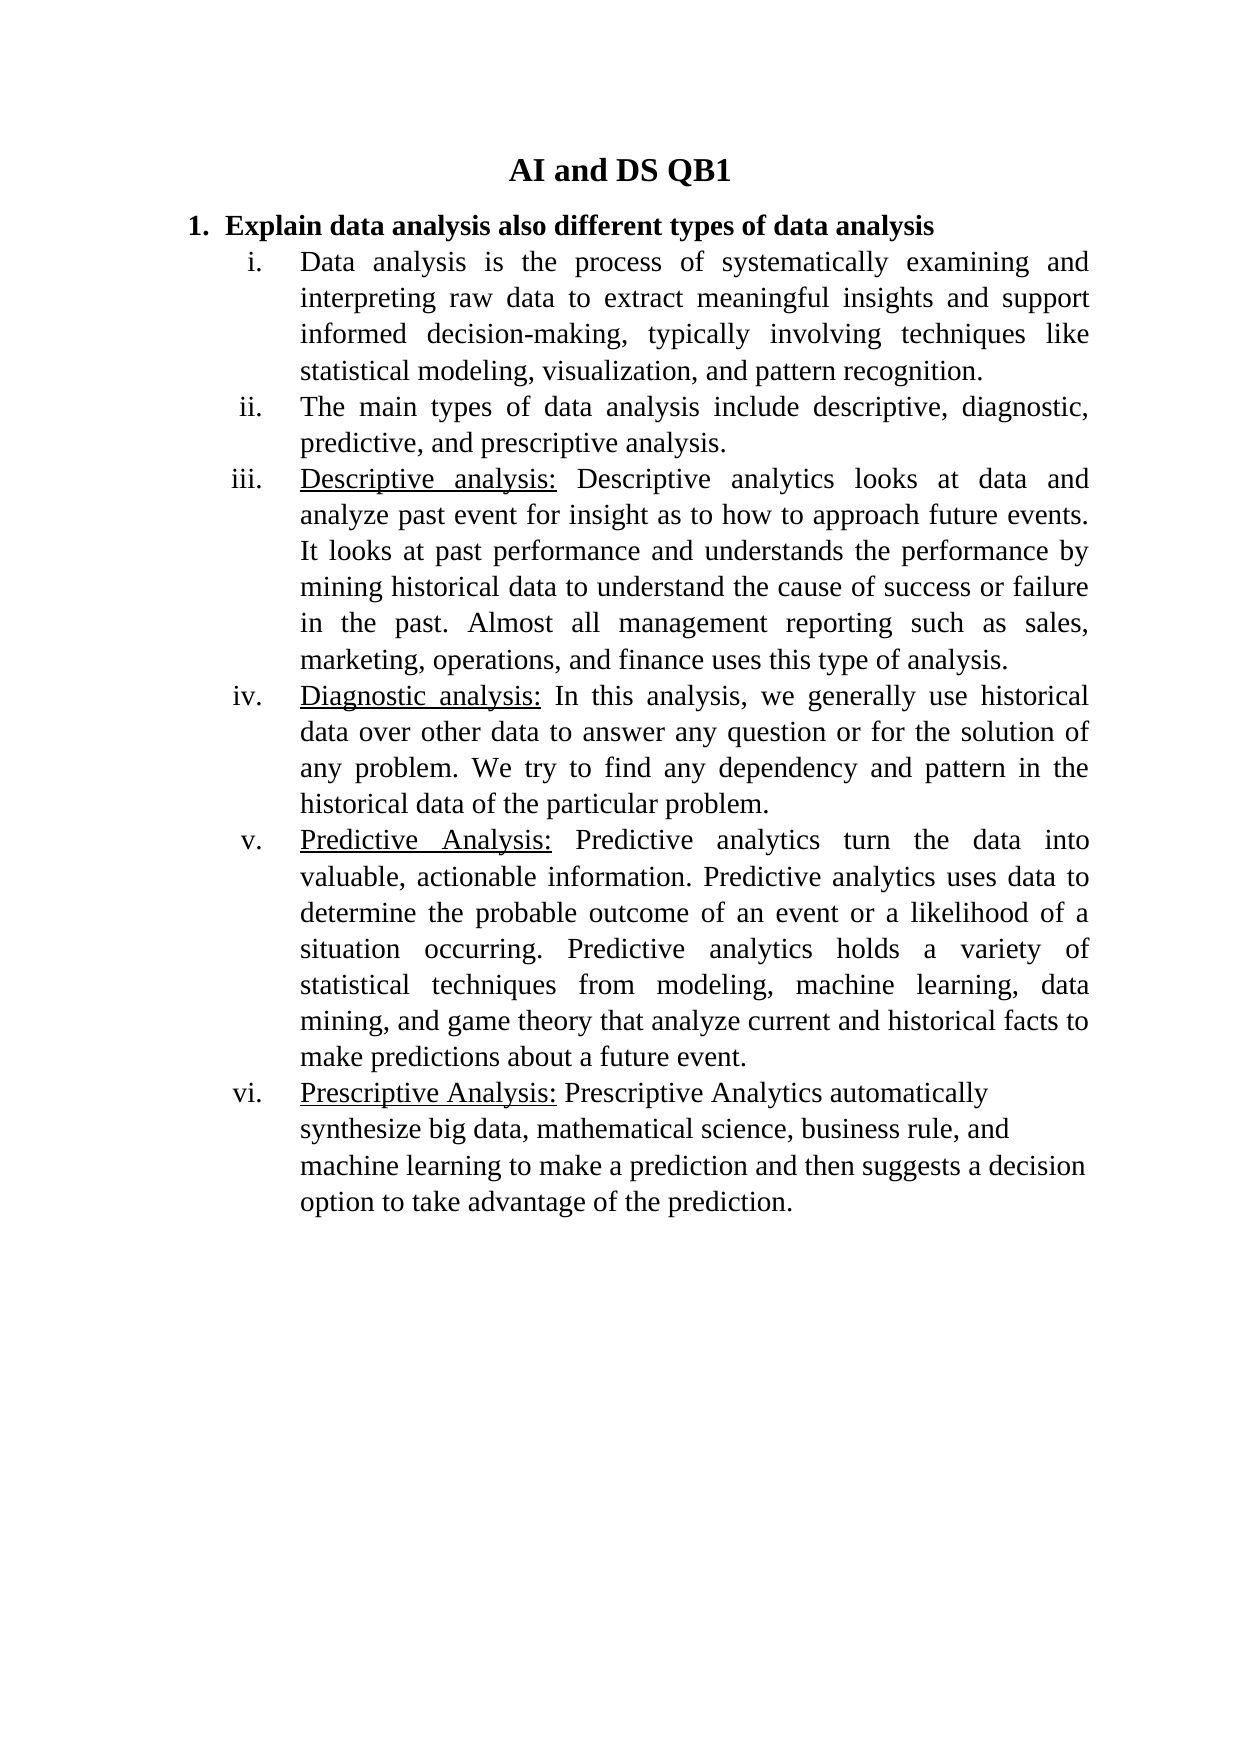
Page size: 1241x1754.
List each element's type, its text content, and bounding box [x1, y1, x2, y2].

list Data analysis is the process of systematically examining and interpreting raw data to extract meaningful insights and support informed decision-making, typically involving techniques like statistical modeling, visualization, and pattern recognition. [262, 244, 1090, 386]
text AI and DS QB1 [150, 150, 1090, 188]
list Descriptive analysis: Descriptive analytics looks at data and analyze past event for insight as to how to approach future events. It looks at past performance and understands the performance by mining historical data to understand the cause of success or failure in the past. Almost all management reporting such as sales, marketing, operations, and finance uses this type of analysis. [262, 461, 1090, 675]
list Explain data analysis also different types of data analysis [187, 208, 1090, 242]
list Predictive Analysis: Predictive analytics turn the data into valuable, actionable information. Predictive analytics uses data to determine the probable outcome of an event or a likelihood of a situation occurring. Predictive analytics holds a variety of statistical techniques from modeling, machine learning, data mining, and game theory that analyze current and historical facts to make predictions about a future event. [262, 822, 1090, 1073]
list Diagnostic analysis: In this analysis, we generally use historical data over other data to answer any question or for the solution of any problem. We try to find any dependency and pattern in the historical data of the particular problem. [262, 678, 1090, 820]
list The main types of data analysis include descriptive, diagnostic, predictive, and prescriptive analysis. [262, 389, 1090, 458]
list Prescriptive Analysis: Prescriptive Analytics automatically synthesize big data, mathematical science, business rule, and machine learning to make a prediction and then suggests a decision option to take advantage of the prediction. [262, 1076, 1090, 1217]
